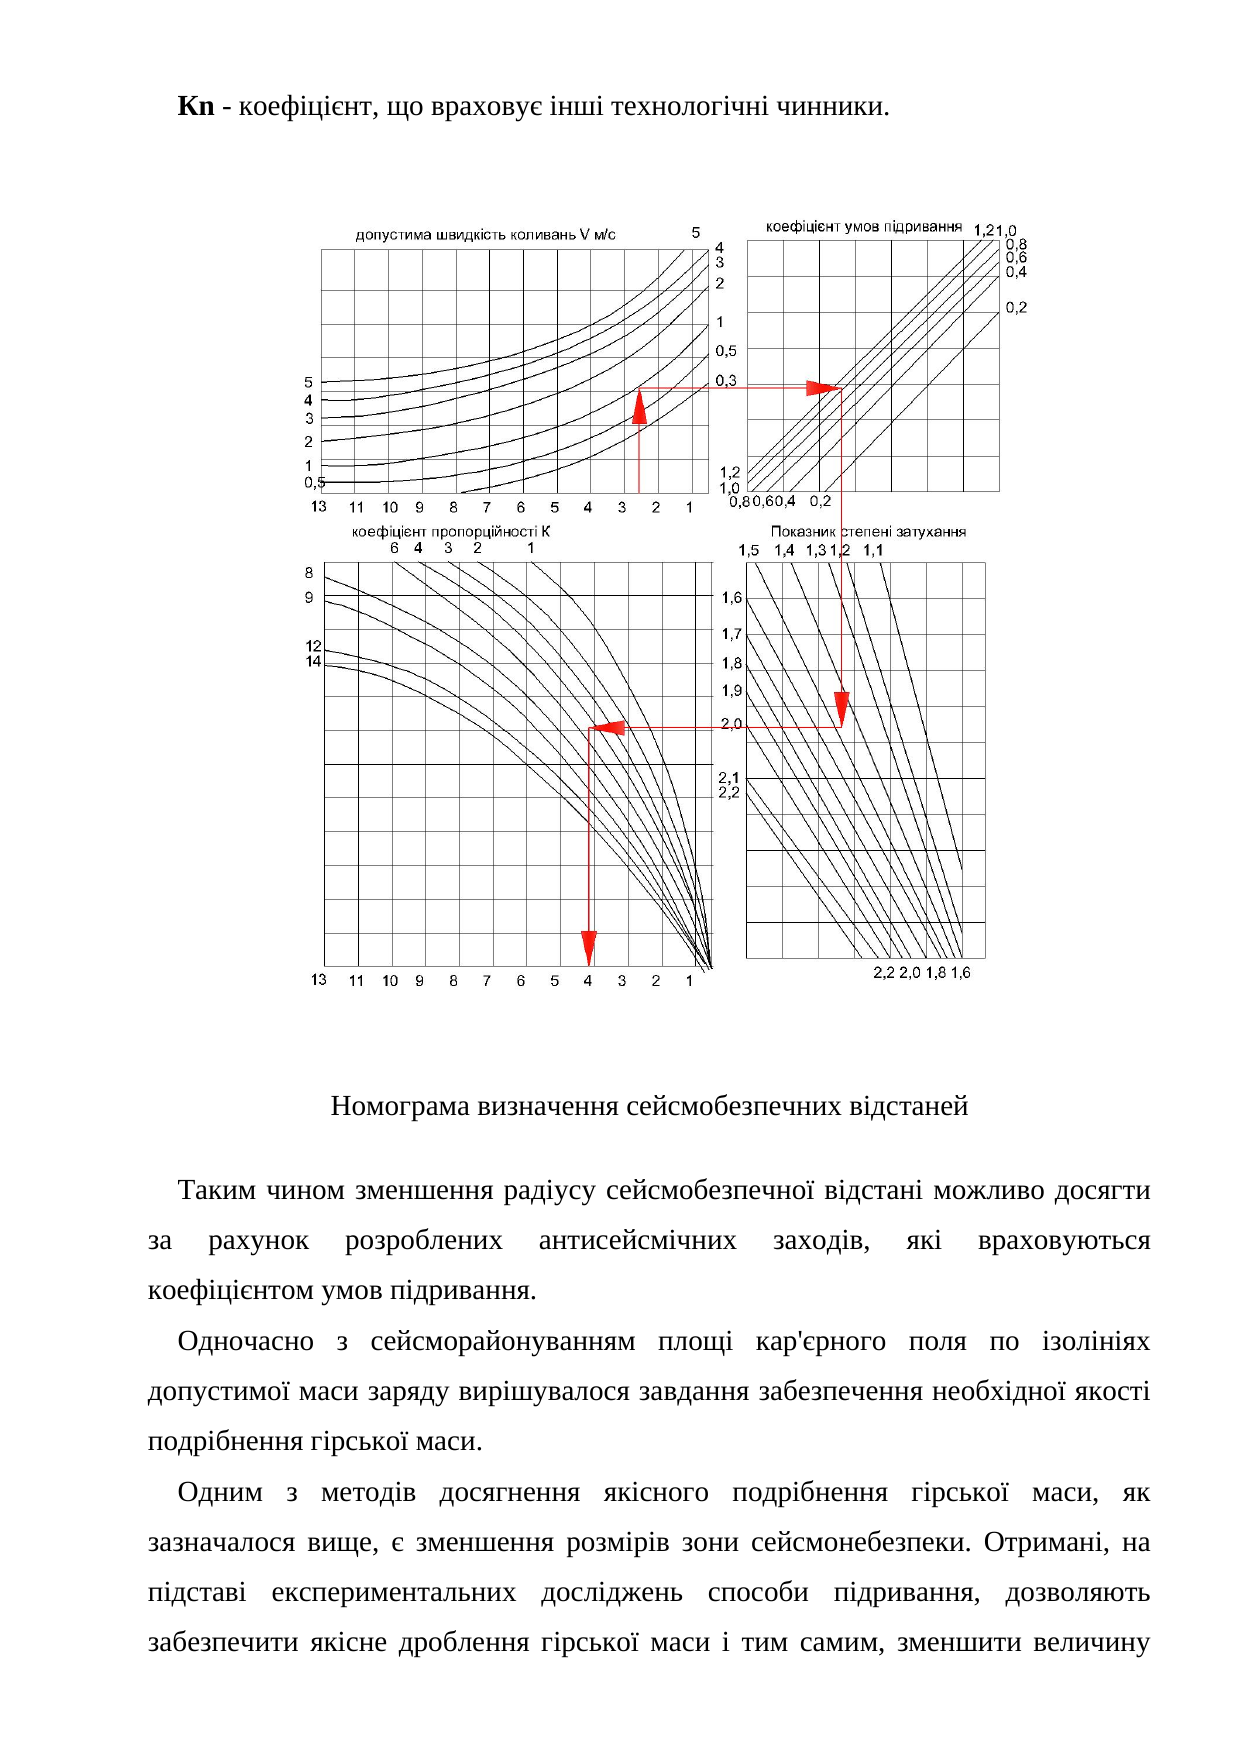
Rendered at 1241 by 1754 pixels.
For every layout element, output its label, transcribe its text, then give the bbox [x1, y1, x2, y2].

text Одночасно з сейсморайонуванням площі кар'єрного поля по ізолініях допустимої маси заряду вирішувалося завдання забезпечення необхідної якості подрібнення гірської маси. [148, 1323, 1152, 1457]
text Таким чином зменшення радіусу сейсмобезпечної відстані можливо досягти за рахунок розроблених антисейсмічних заходів, які враховуються коефіцієнтом умов підривання. [148, 1172, 1152, 1306]
picture [290, 138, 1039, 1074]
text Номограма визначення сейсмобезпечних відстаней [148, 1088, 1152, 1121]
text Кn - коефіцієнт, що враховує інші технологічні чинники. [148, 88, 1152, 122]
